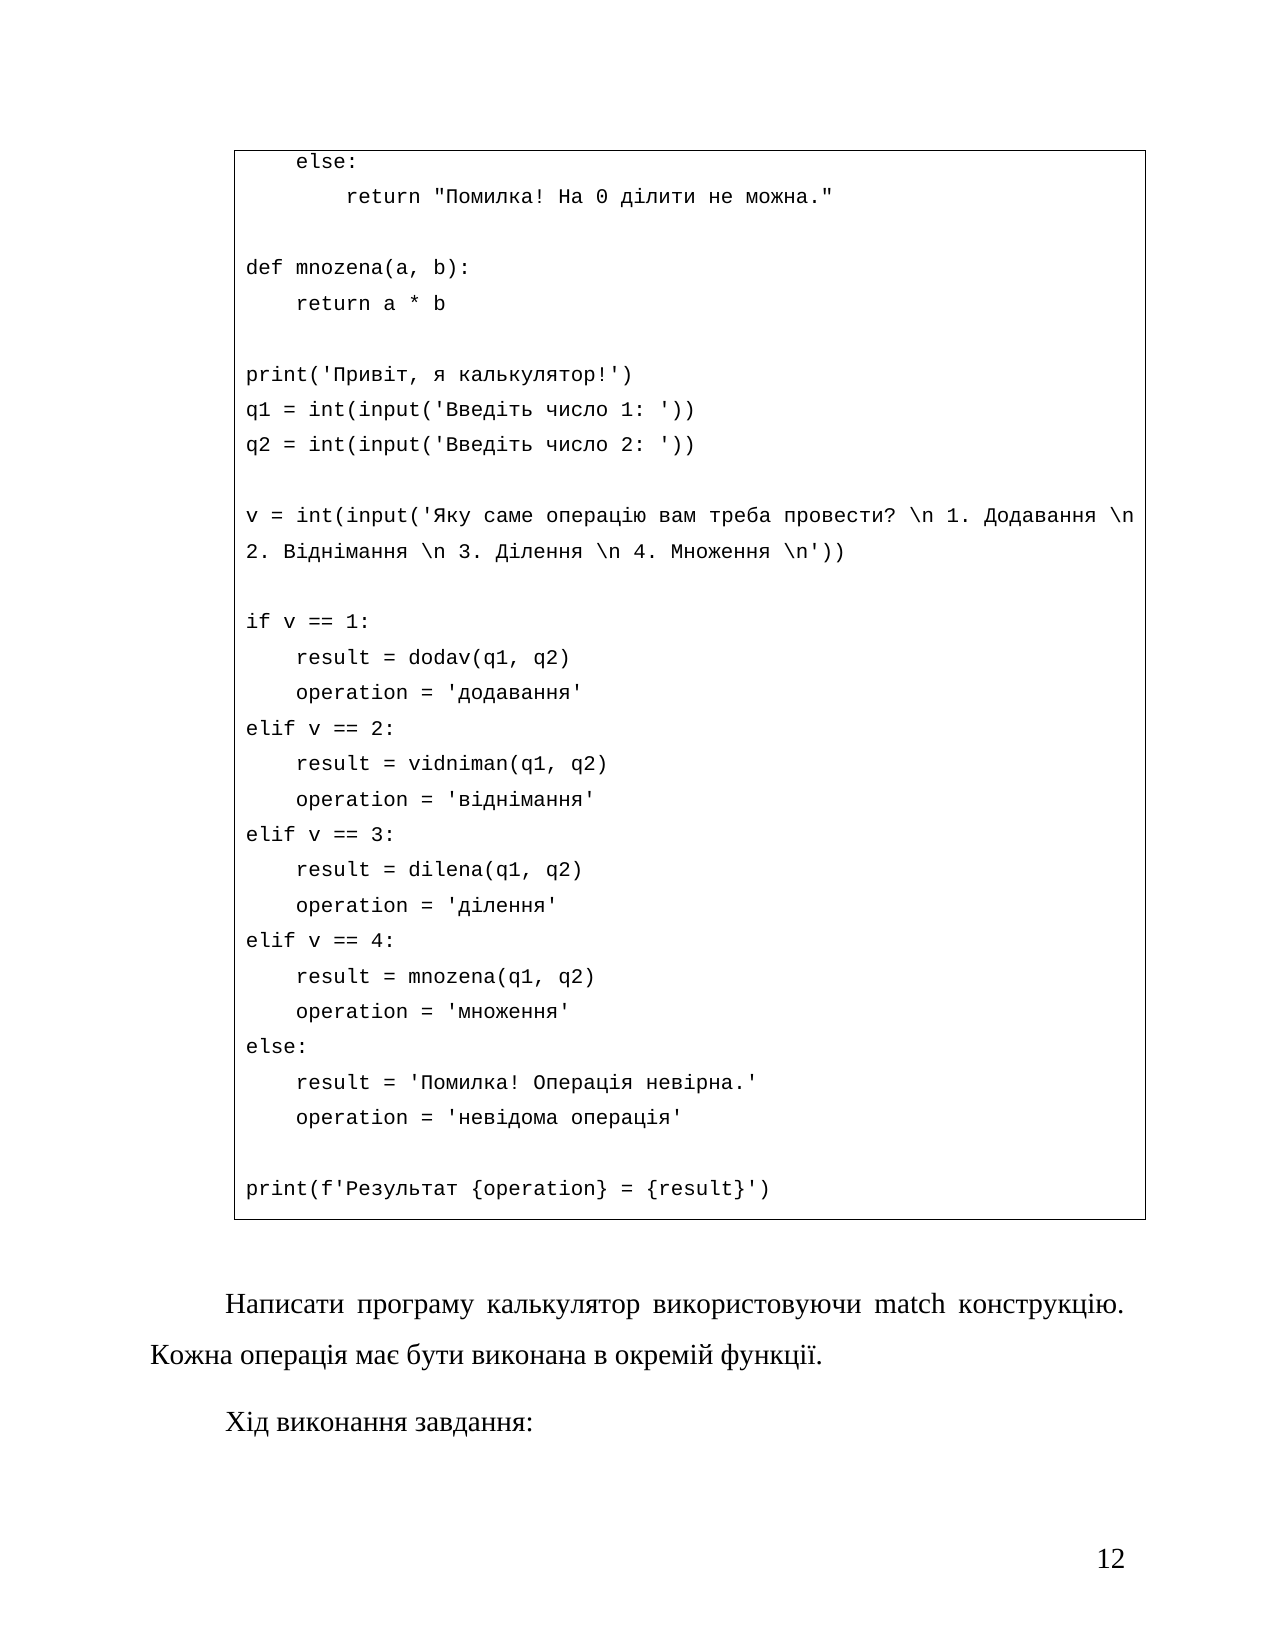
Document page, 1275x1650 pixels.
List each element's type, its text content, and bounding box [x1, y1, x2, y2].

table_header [235, 151, 1145, 1218]
text Хід виконання завдання: [150, 1404, 1125, 1437]
text Написати програму калькулятор використовуючи match конструкцію. Кожна операція має бути виконана в окремій функції. [150, 1286, 1125, 1370]
